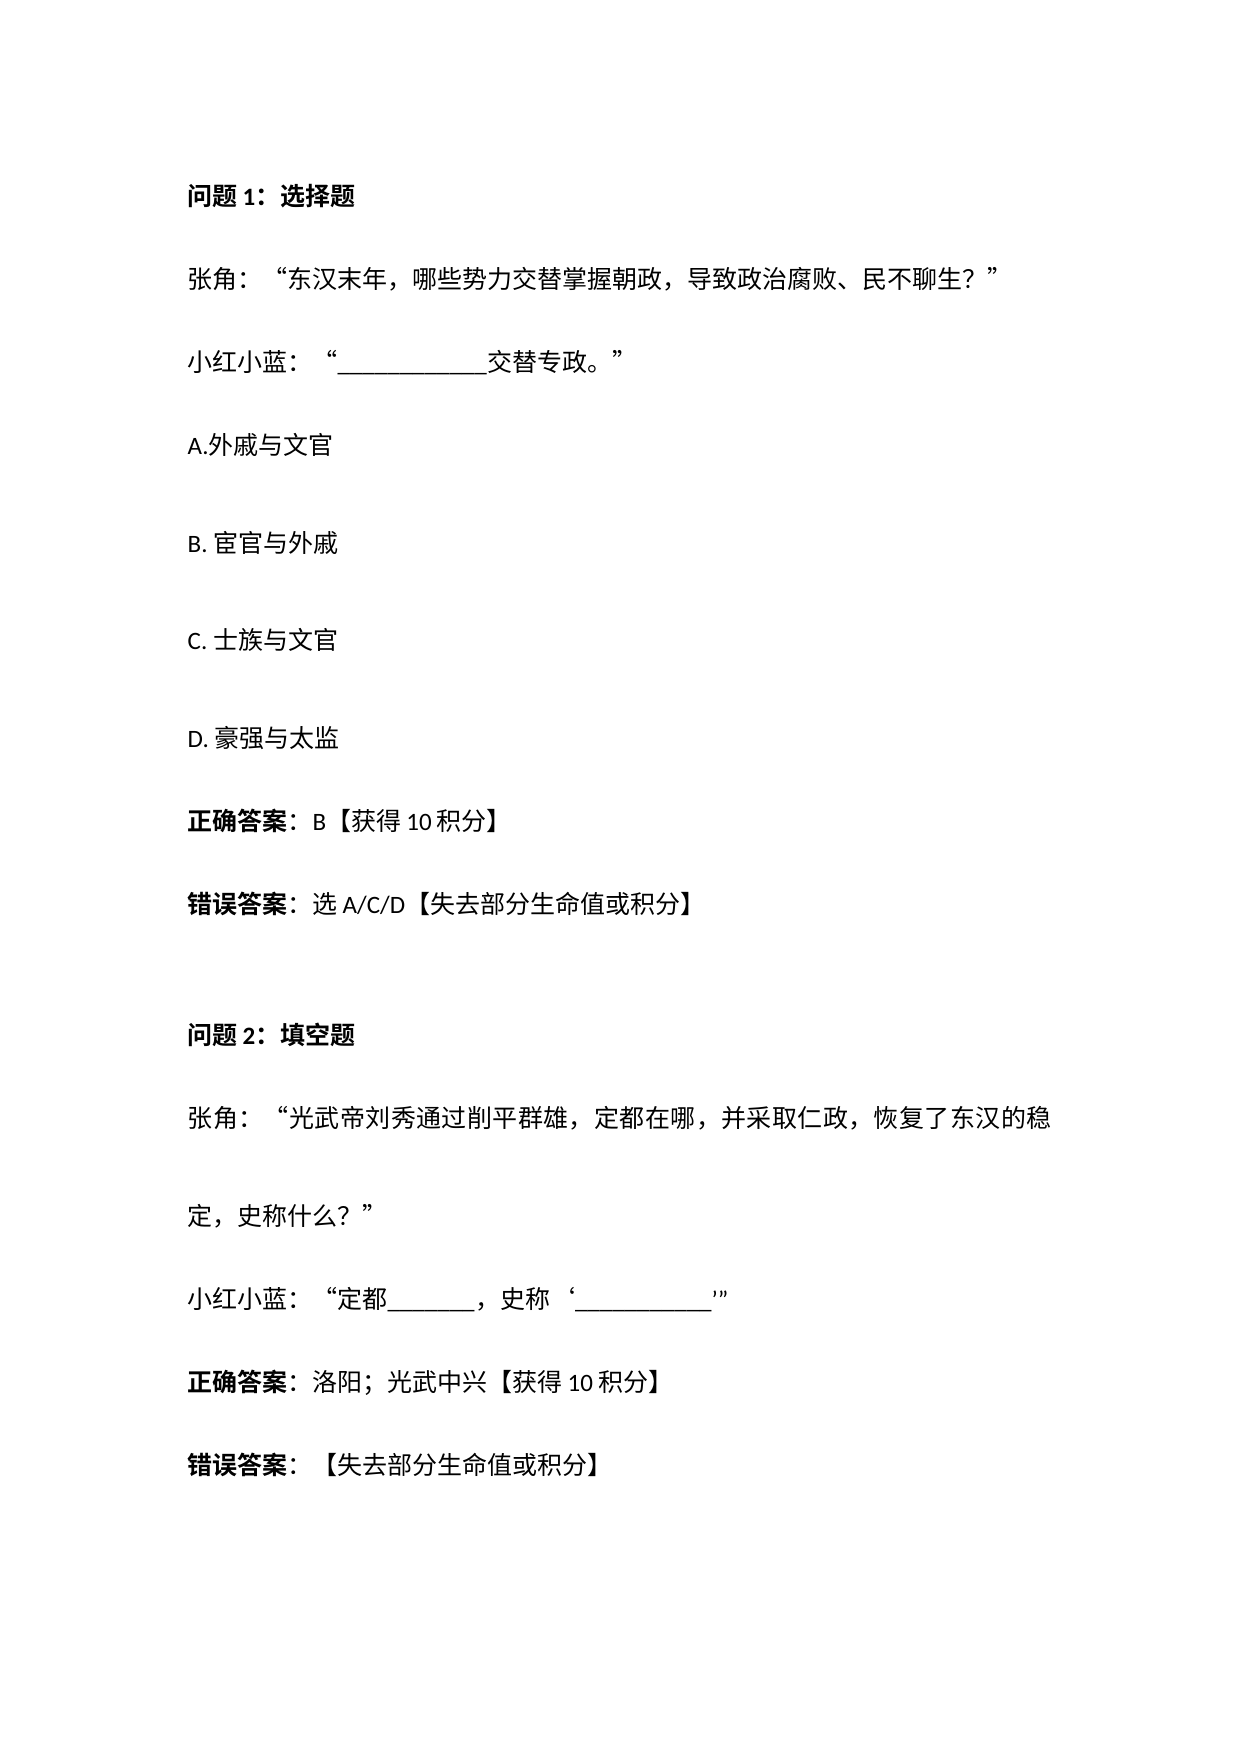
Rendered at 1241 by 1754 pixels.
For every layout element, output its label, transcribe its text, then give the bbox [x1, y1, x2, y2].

list 张角：“东汉末年，哪些势力交替掌握朝政，导致政治腐败、民不聊生？” [187, 245, 1053, 310]
text 问题1：选择题 [187, 162, 1053, 227]
list 张角：“光武帝刘秀通过削平群雄，定都在哪，并采取仁政，恢复了东汉的稳定，史称什么？” [187, 1084, 1053, 1247]
list 小红小蓝：“定都_______，史称‘___________’” [187, 1265, 1053, 1330]
text 错误答案：选A/C/D【失去部分生命值或积分】 [187, 870, 1053, 935]
list 正确答案：洛阳；光武中兴【获得10积分】 [187, 1348, 1053, 1413]
list 正确答案：B【获得10积分】 [187, 787, 1053, 852]
text 问题2：填空题 [187, 1001, 1053, 1066]
list 小红小蓝：“____________交替专政。” [187, 328, 1053, 393]
list A.外戚与文官 B. 宦官与外戚 C. 士族与文官 D. 豪强与太监 [187, 411, 1053, 769]
text 错误答案：【失去部分生命值或积分】 [187, 1431, 1053, 1496]
